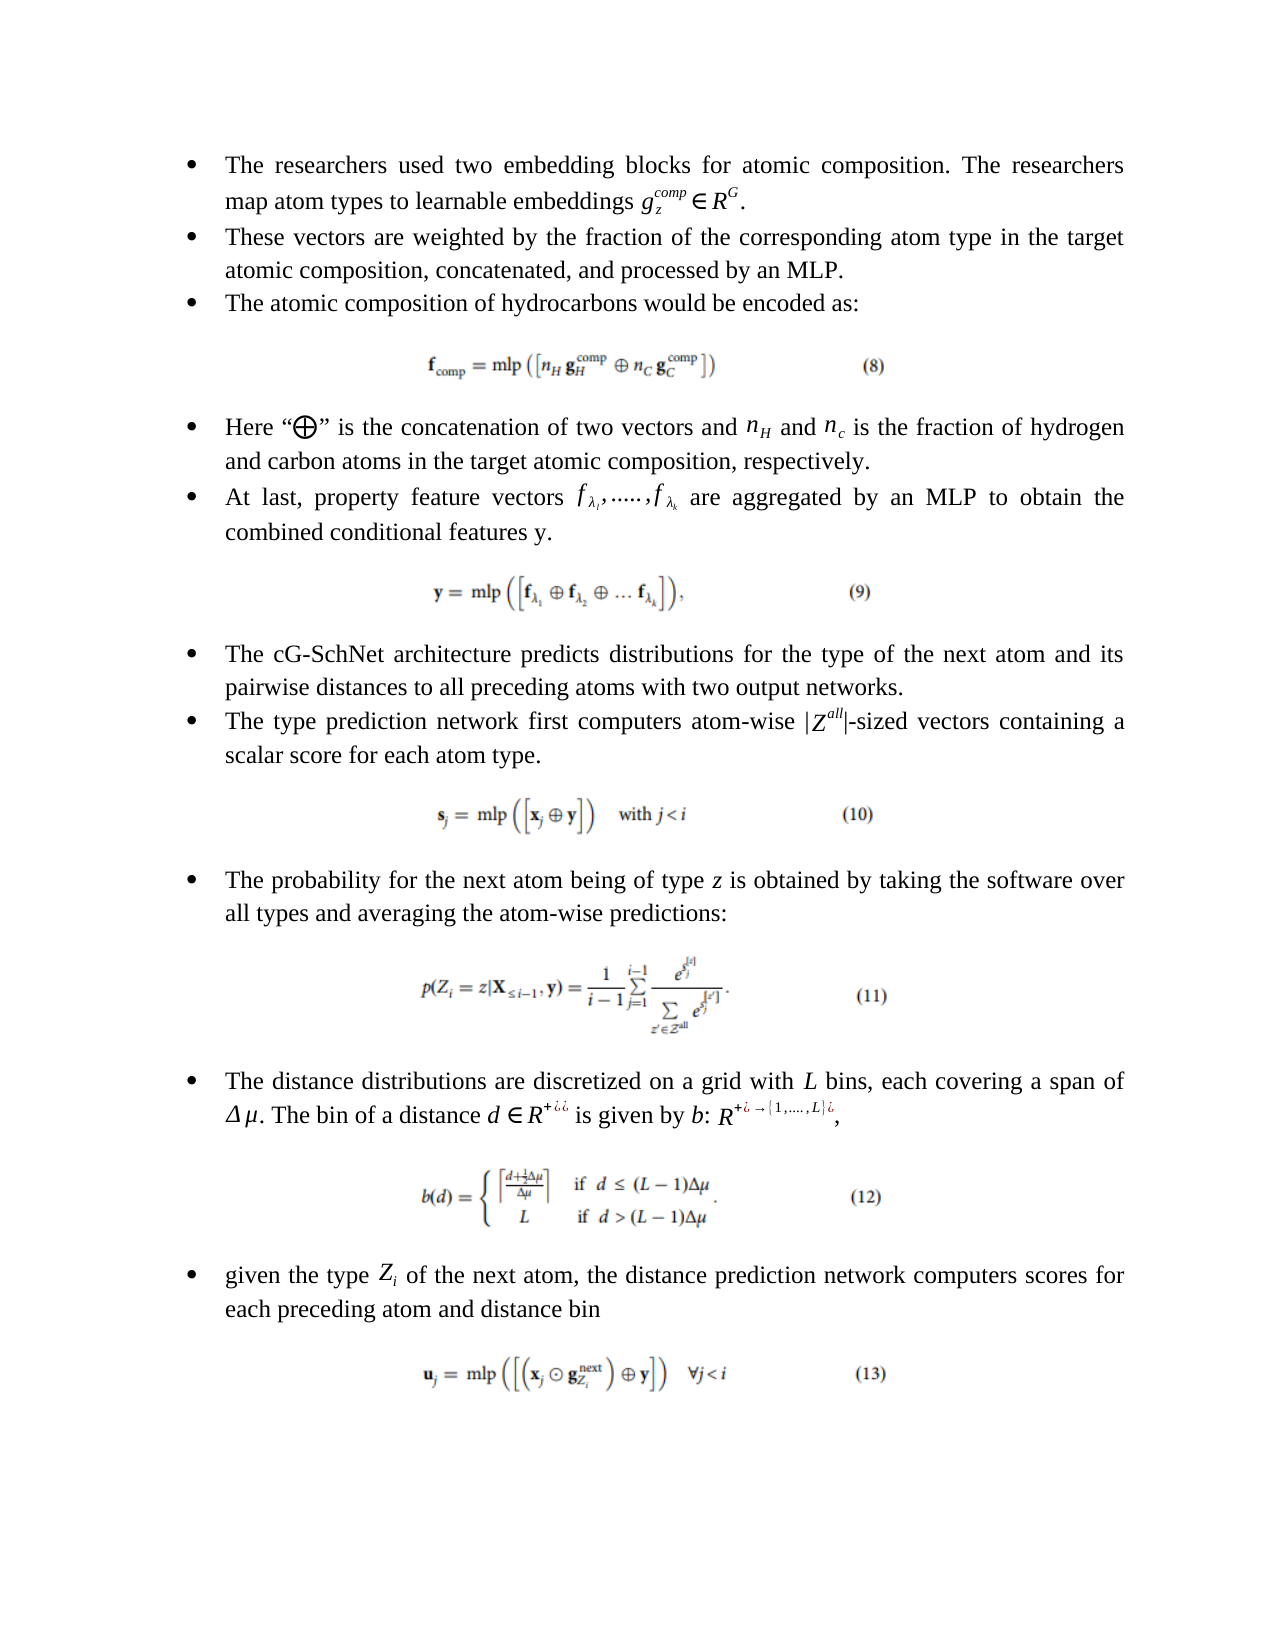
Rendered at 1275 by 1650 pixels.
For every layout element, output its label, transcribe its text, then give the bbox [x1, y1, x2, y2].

list The type prediction network first computers atom-wise ||-sized vectors containing a scalar score for each atom type. [187, 705, 1125, 769]
picture [416, 1348, 897, 1402]
list The atomic composition of hydrocarbons would be encoded as: [187, 288, 1125, 317]
list At last, property feature vectors are aggregated by an MLP to obtain the combined conditional features y. [187, 479, 1125, 546]
list Here “” is the concatenation of two vectors and and is the fraction of hydrogen and carbon atoms in the target atomic composition, respectively. [187, 411, 1125, 475]
list The researchers used two embedding blocks for atomic composition. The researchers map atom types to learnable embeddings . [187, 150, 1125, 218]
picture [412, 1155, 901, 1234]
picture [424, 342, 889, 386]
list The cG-SchNet architecture predicts distributions for the type of the next atom and its pairwise distances to all preceding atoms with two output networks. [187, 639, 1125, 700]
list These vectors are weighted by the fraction of the corresponding atom type in the target atomic composition, concatenated, and processed by an MLP. [187, 222, 1125, 284]
picture [428, 793, 884, 841]
picture [410, 952, 903, 1041]
list given the type of the next atom, the distance prediction network computers scores for each preceding atom and distance bin [187, 1259, 1125, 1323]
list The distance distributions are discretized on a grid with L bins, each covering a span of . The bin of a distance d is given by b: , [187, 1066, 1125, 1130]
list The probability for the next atom being of type z is obtained by taking the software over all types and averaging the atom-wise predictions: [187, 865, 1125, 927]
picture [429, 571, 884, 614]
